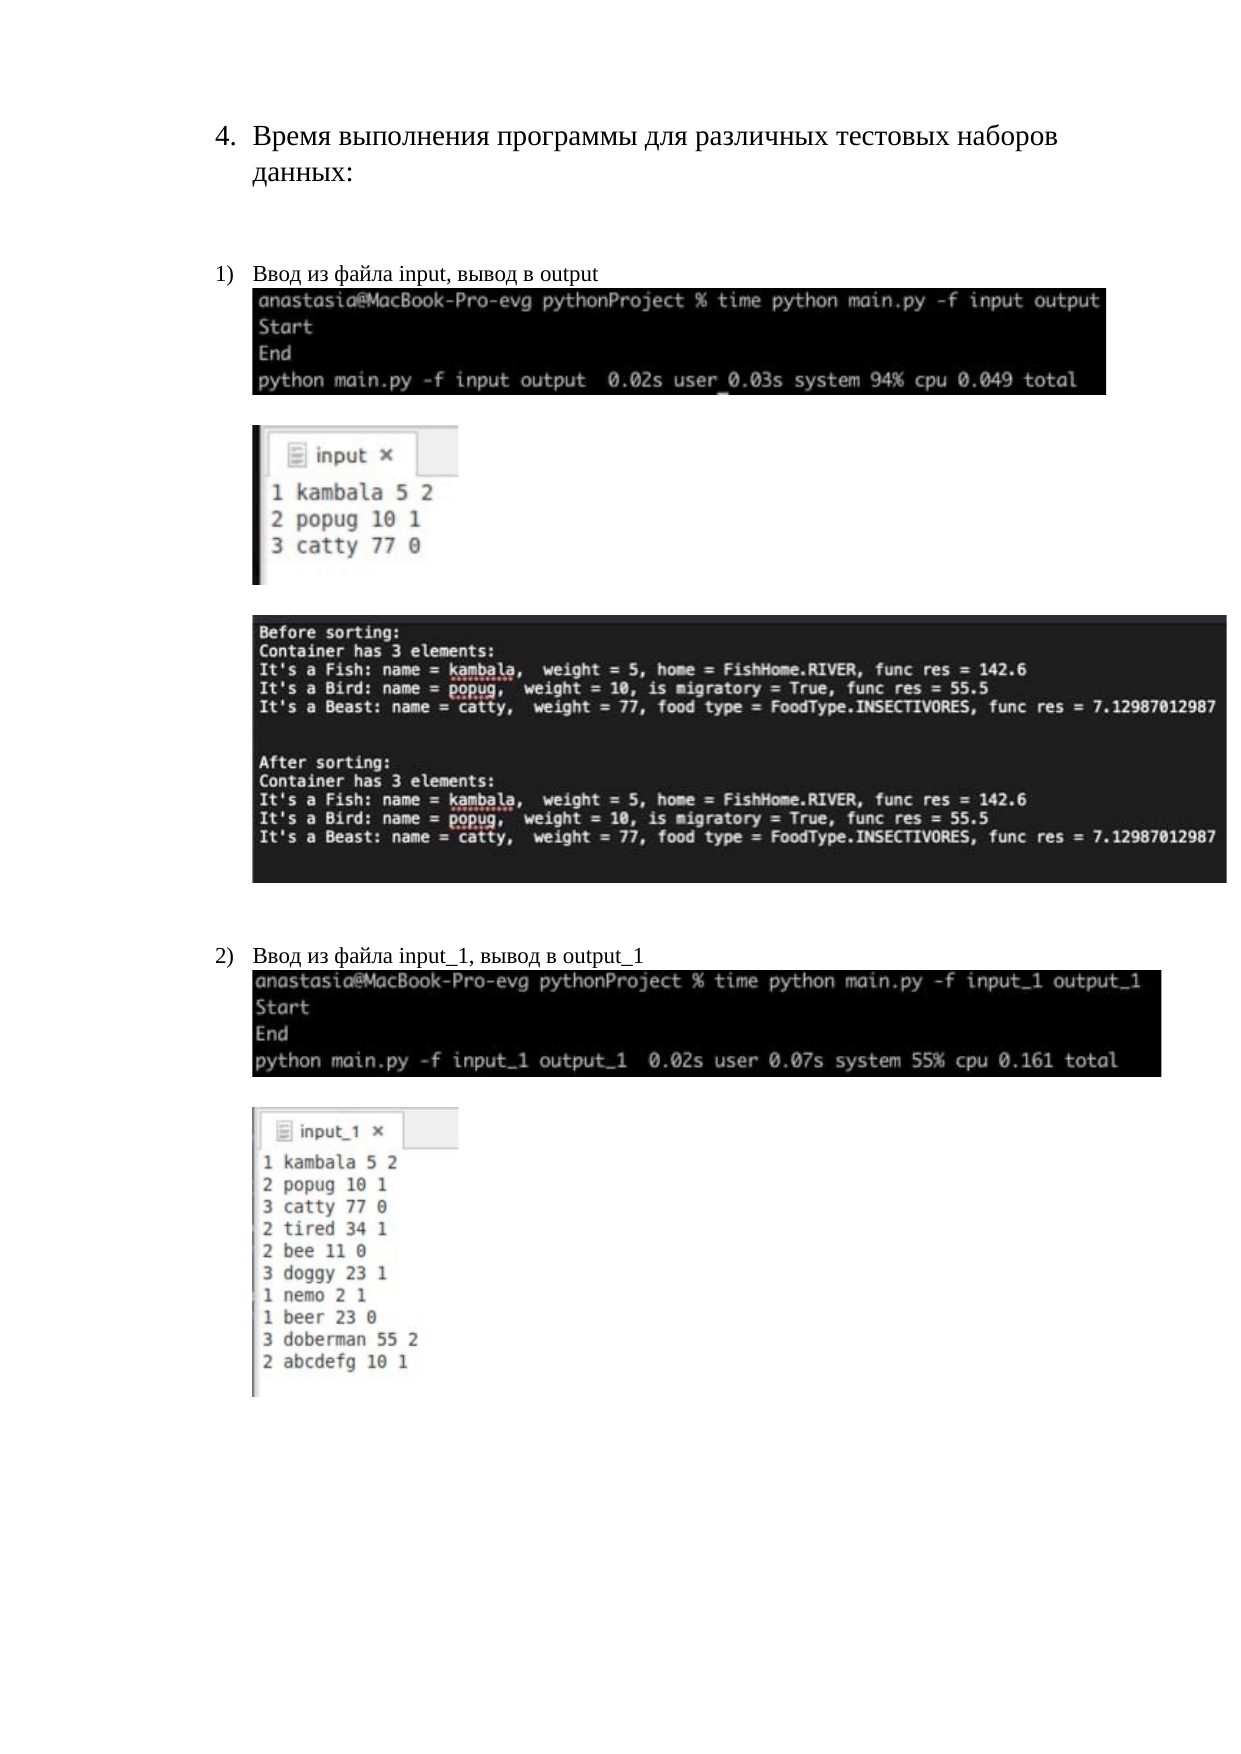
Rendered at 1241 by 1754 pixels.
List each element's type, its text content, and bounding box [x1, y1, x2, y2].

picture [252, 615, 1227, 883]
list Время выполнения программы для различных тестовых наборов данных: [215, 118, 1152, 188]
list Ввод из файла input, вывод в output [215, 260, 1152, 286]
list Ввод из файла input_1, вывод в output_1 [215, 942, 1152, 968]
picture [252, 288, 1107, 395]
picture [252, 425, 459, 585]
picture [252, 1107, 459, 1397]
picture [252, 970, 1162, 1077]
